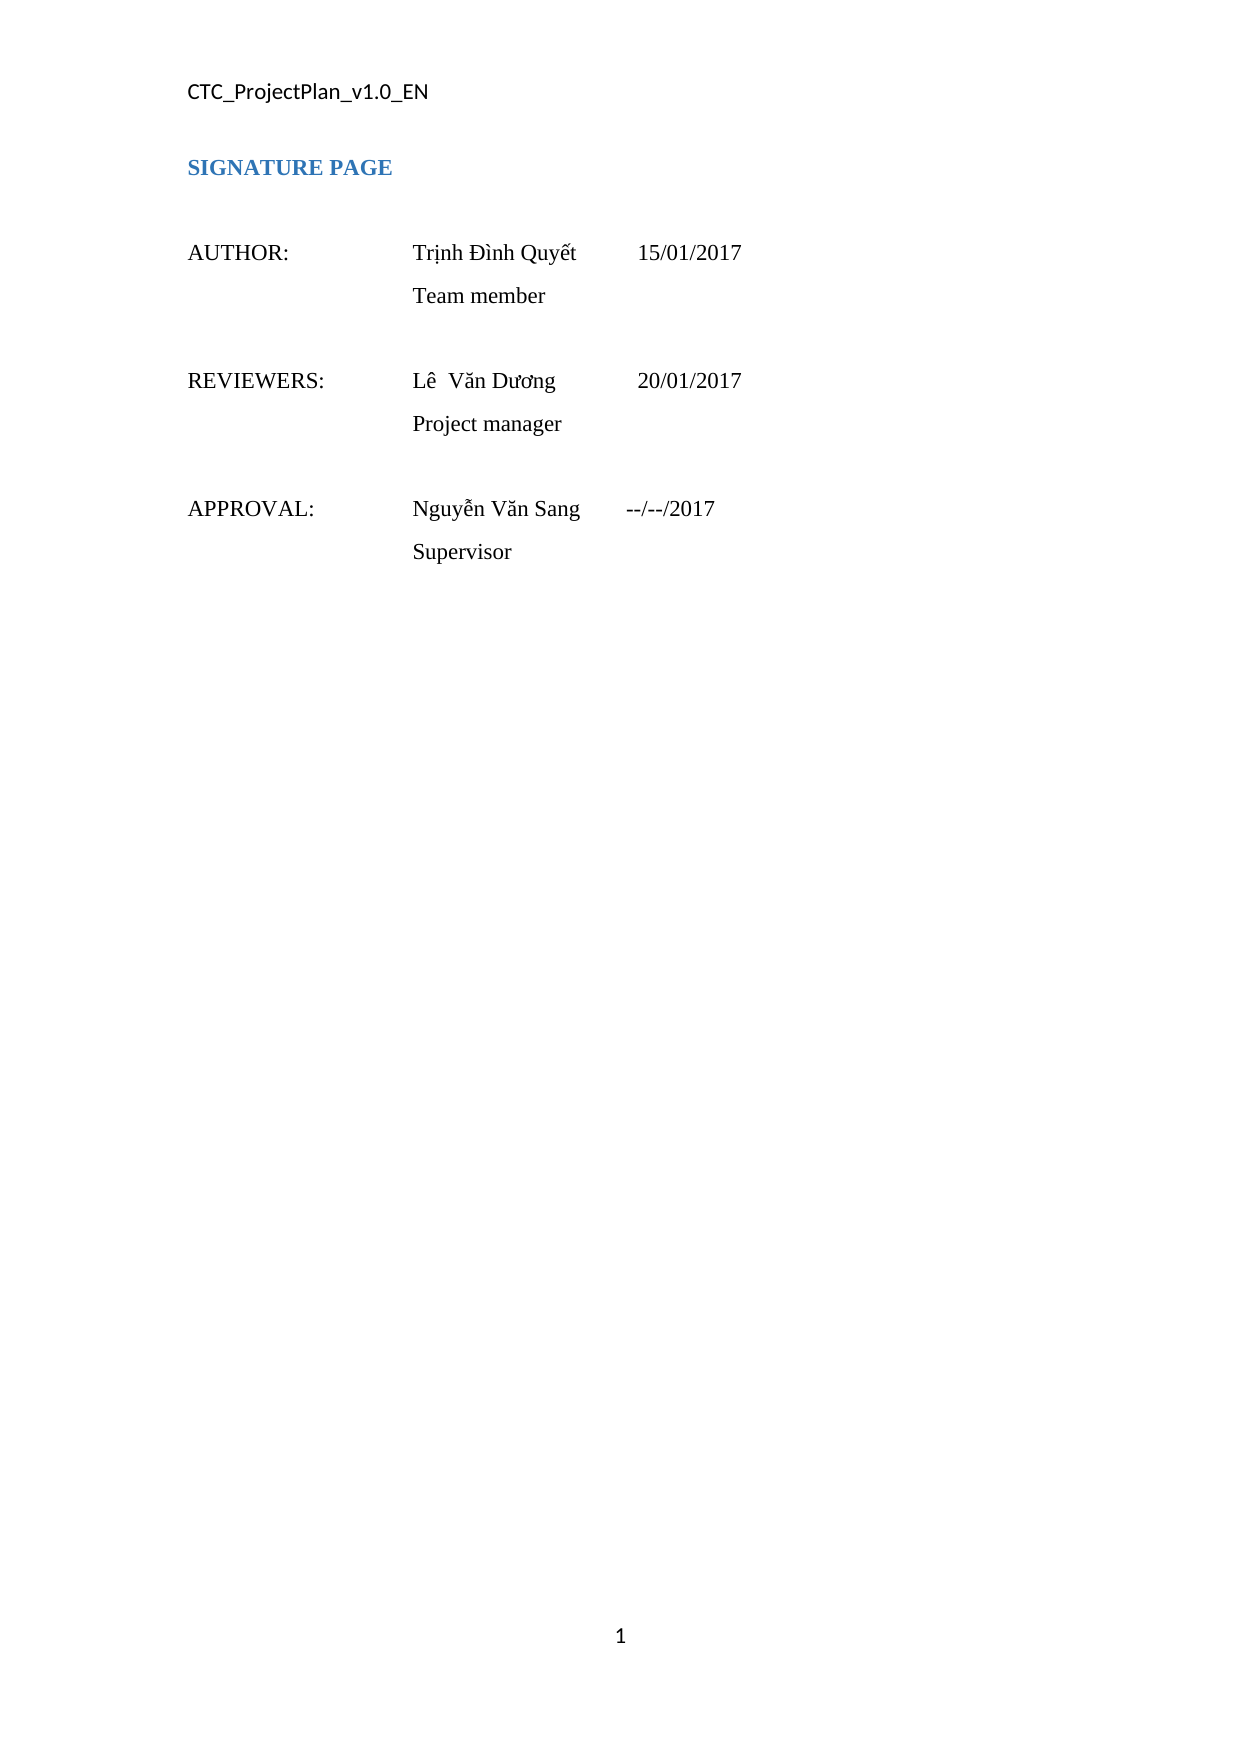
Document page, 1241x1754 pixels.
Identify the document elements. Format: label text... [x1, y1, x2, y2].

text Project manager [187, 410, 1053, 436]
text APPROVAL: Nguyễn Văn Sang --/--/2017 [187, 495, 1053, 522]
text REVIEWERS: Lê Văn Dương 20/01/2017 [187, 367, 1053, 393]
subtitle SIGNATURE [187, 153, 1053, 180]
text Supervisor [187, 538, 1053, 564]
text AUTHOR: Trịnh Đình Quyết 15/01/2017 [187, 239, 1053, 265]
text Team member [187, 282, 1053, 308]
